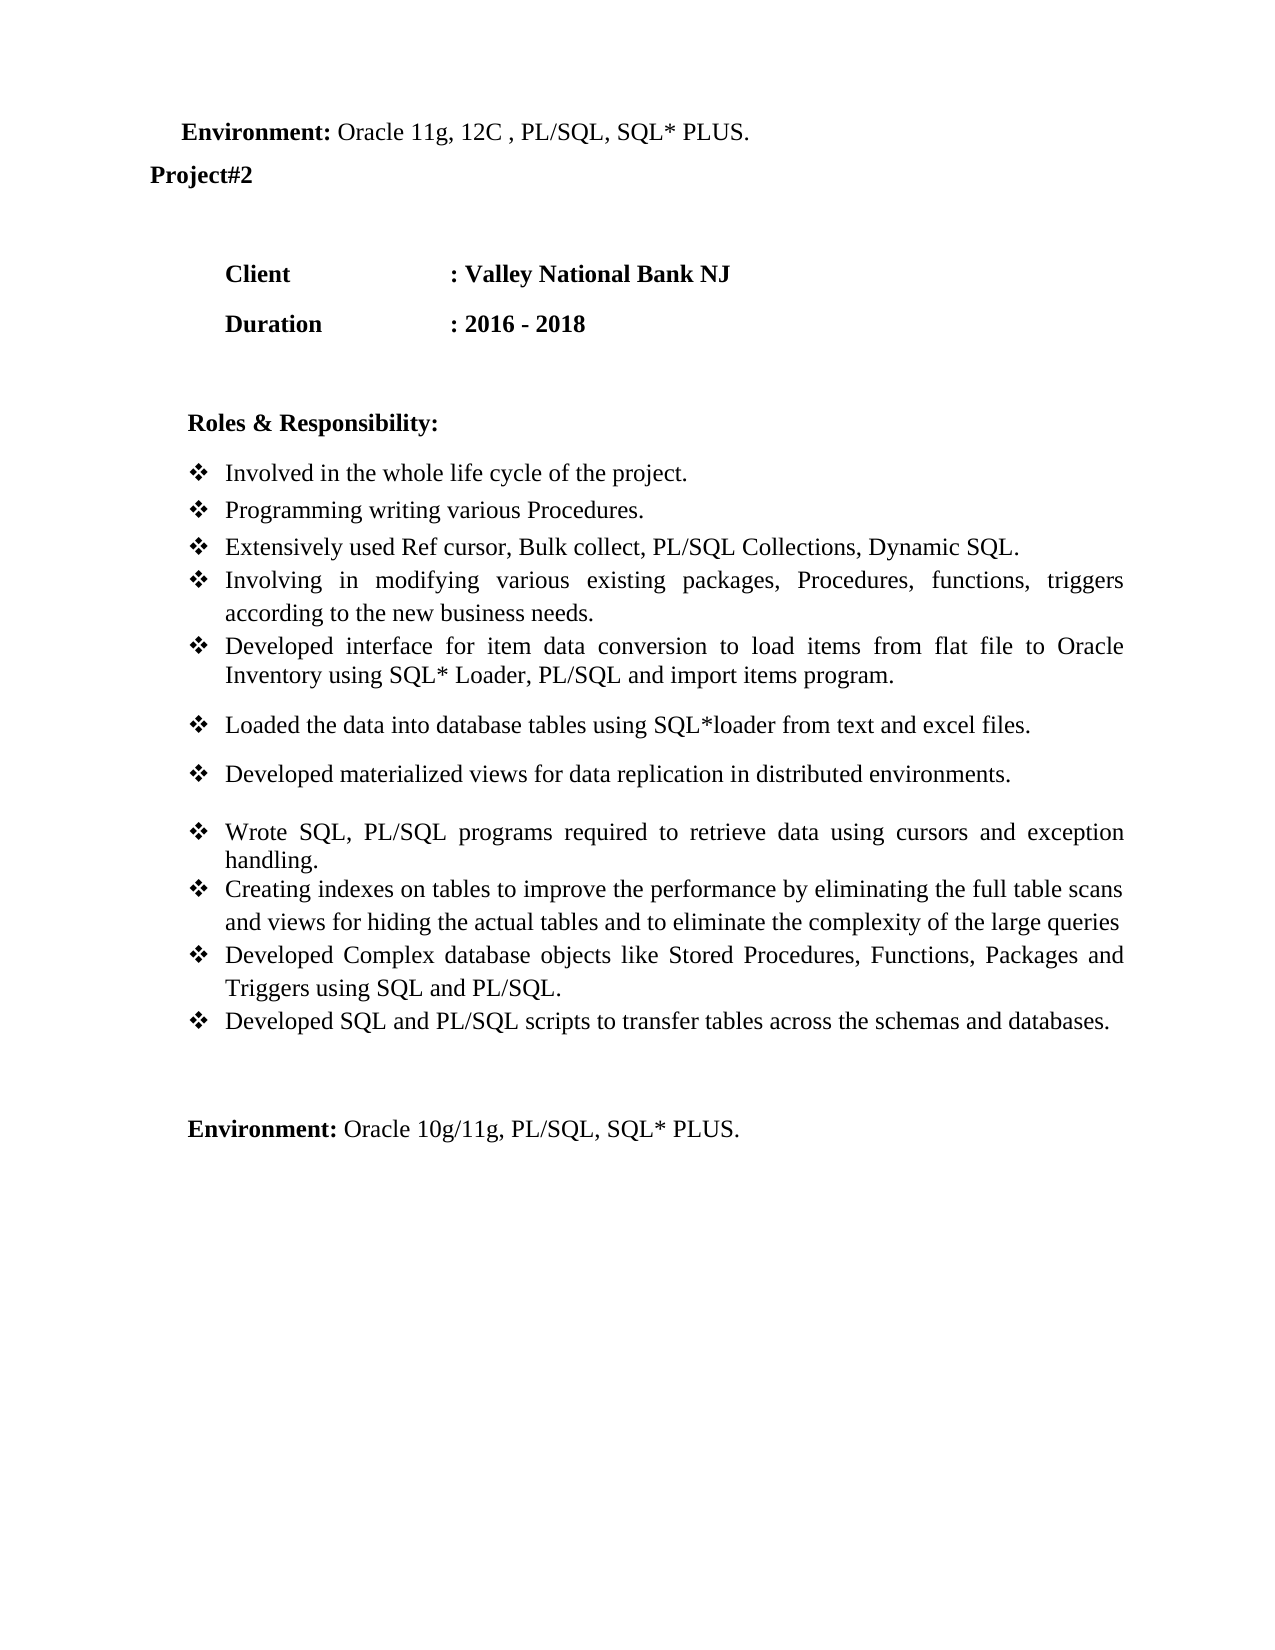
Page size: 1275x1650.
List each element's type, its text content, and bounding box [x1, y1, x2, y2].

list Involved in the whole life cycle of the project. [187, 458, 1125, 487]
text Project#2 [150, 160, 1125, 189]
list Programming writing various Procedures. [187, 495, 1125, 524]
text Environment: Oracle 11g, 12C , PL/SQL, SQL* PLUS. [150, 117, 1125, 146]
list Creating indexes on tables to improve the performance by eliminating the full table scans and views for hiding the actual tables and to eliminate the complexity of the large queries [187, 874, 1125, 936]
list Developed SQL and PL/SQL scripts to transfer tables across the schemas and databases. [187, 1006, 1125, 1035]
list Developed interface for item data conversion to load items from flat file to Oracle Inventory using SQL* Loader, PL/SQL and import items program. [187, 631, 1125, 689]
text Client : Valley National Bank NJ [150, 259, 1125, 288]
list Developed materialized views for data replication in distributed environments. [187, 759, 1125, 788]
text Duration : 2016 - 2018 [150, 309, 1125, 338]
list Loaded the data into database tables using SQL*loader from text and excel files. [187, 710, 1125, 738]
list Wrote SQL, PL/SQL programs required to retrieve data using cursors and exception handling. [187, 817, 1125, 874]
text Roles & Responsibility: [150, 408, 1125, 437]
text Environment: Oracle 10g/11g, PL/SQL, SQL* PLUS. [187, 1114, 1125, 1143]
list Involving in modifying various existing packages, Procedures, functions, triggers according to the new business needs. [187, 565, 1125, 627]
list Extensively used Ref cursor, Bulk collect, PL/SQL Collections, Dynamic SQL. [187, 532, 1125, 561]
list Developed Complex database objects like Stored Procedures, Functions, Packages and Triggers using SQL and PL/SQL. [187, 940, 1125, 1002]
